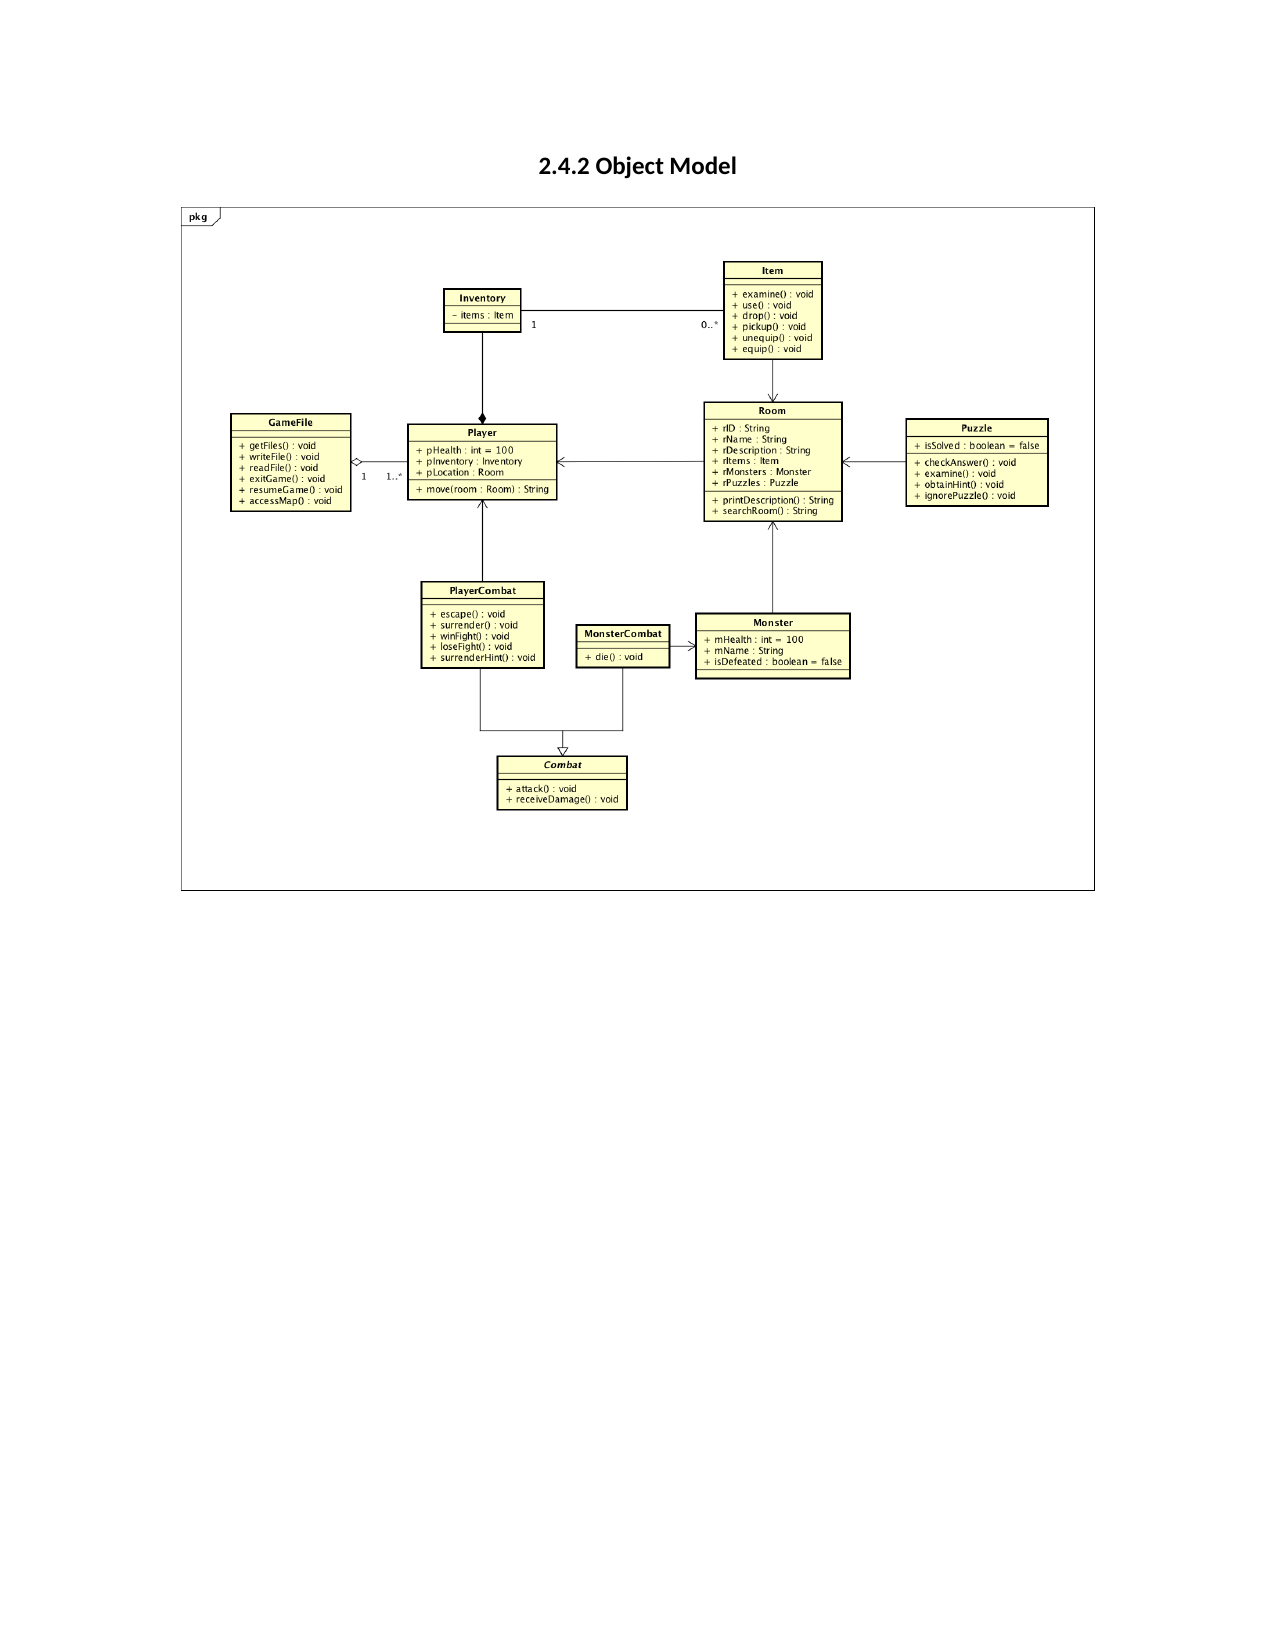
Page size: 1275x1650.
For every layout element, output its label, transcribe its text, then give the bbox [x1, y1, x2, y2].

picture [173, 199, 1102, 898]
text 2.4.2 Object Model [150, 150, 1125, 181]
